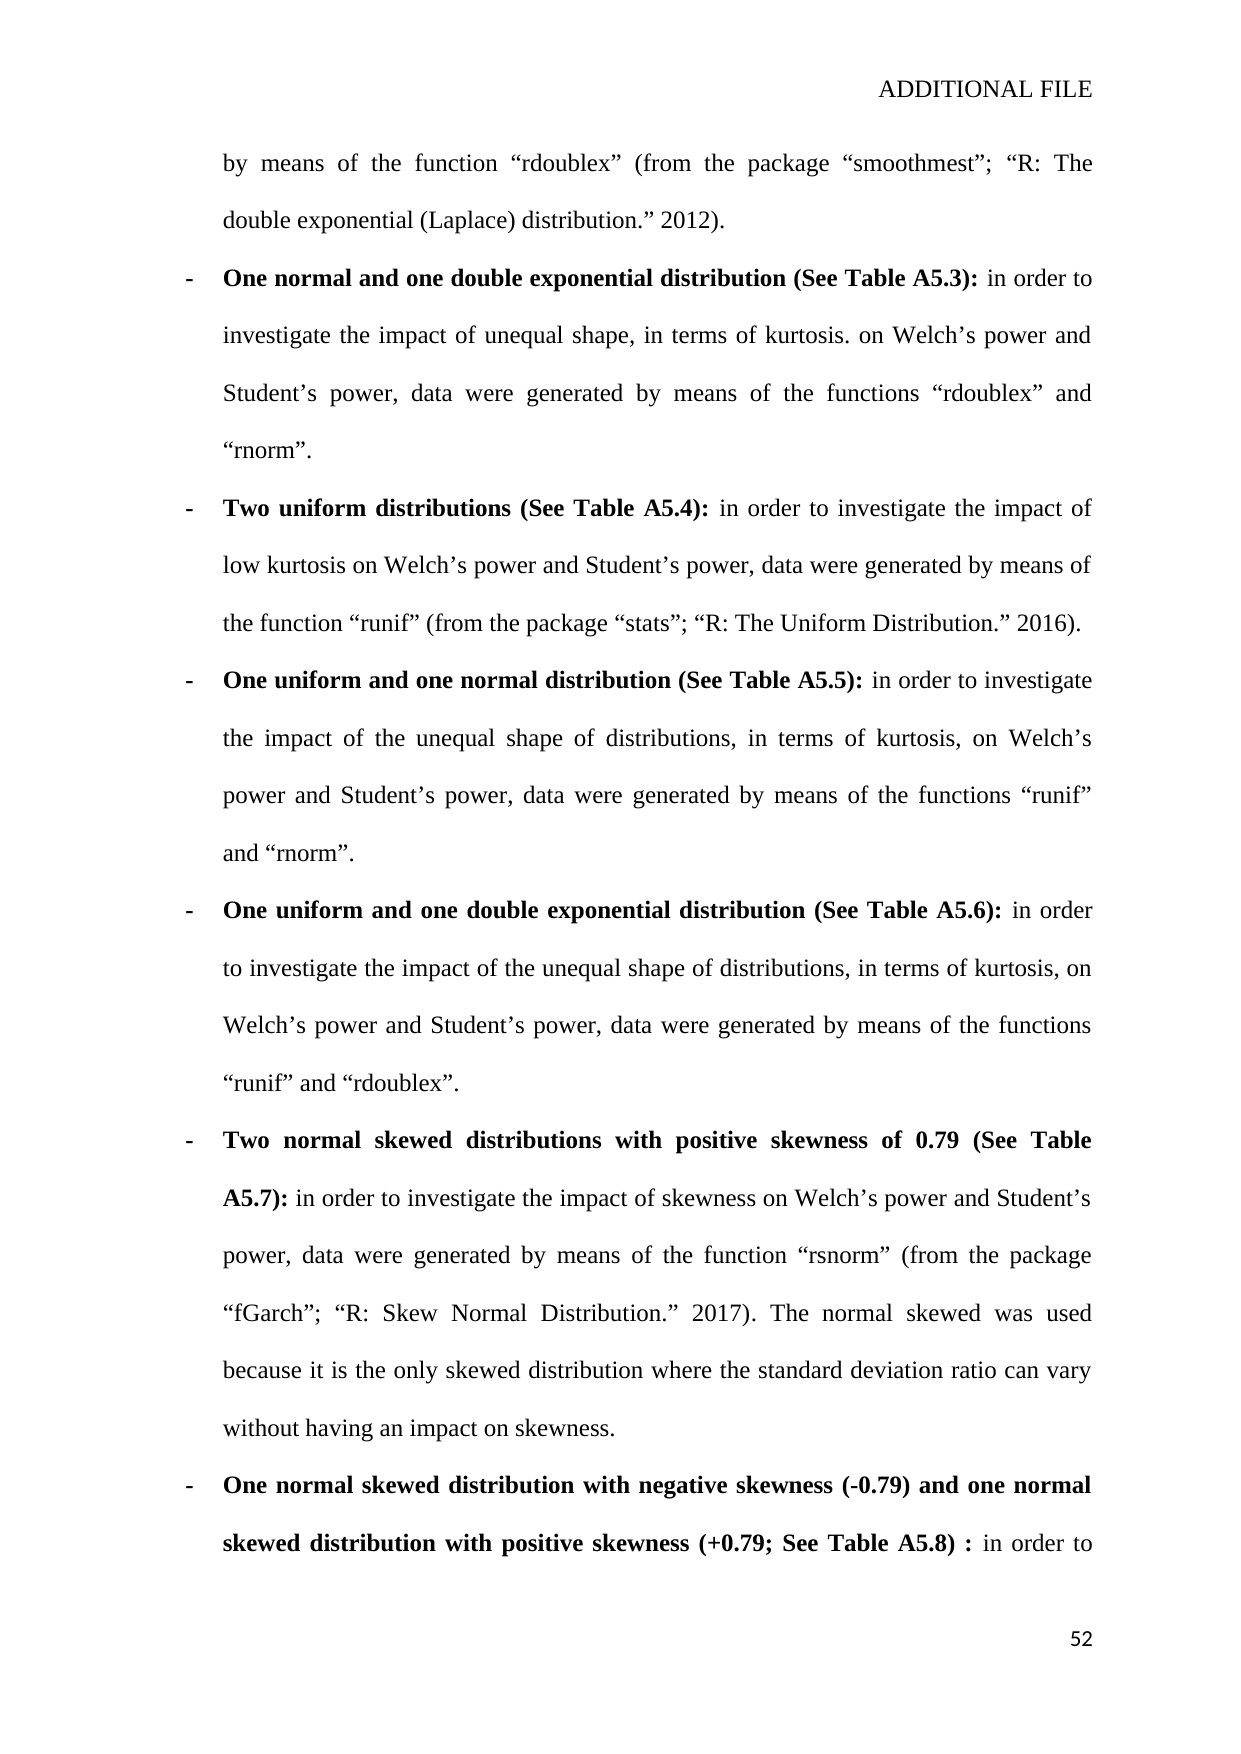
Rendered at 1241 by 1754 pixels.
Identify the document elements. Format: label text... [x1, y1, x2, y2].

list One uniform and one normal distribution (See Table A5.5): in order to investigate the impact of the unequal shape of distributions, in terms of kurtosis, on Welch’s power and Student’s power, data were generated by means of the functions “runif” and “rnorm”. [185, 665, 1093, 866]
list Two uniform distributions (See Table A5.4): in order to investigate the impact of low kurtosis on Welch’s power and Student’s power, data were generated by means of the function “runif” (from the package “stats”; “R: The Uniform Distribution.” 2016). [185, 493, 1093, 636]
list One uniform and one double exponential distribution (See Table A5.6): in order to investigate the impact of the unequal shape of distributions, in terms of kurtosis, on Welch’s power and Student’s power, data were generated by means of the functions “runif” and “rdoublex”. [185, 895, 1093, 1096]
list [185, 148, 1093, 234]
list One normal and one double exponential distribution (See Table A5.3): in order to investigate the impact of unequal shape, in terms of kurtosis. on Welch’s power and Student’s power, data were generated by means of the functions “rdoublex” and “rnorm”. [185, 263, 1093, 464]
list Two normal skewed distributions with positive skewness of 0.79 (See Table A5.7): in order to investigate the impact of skewness on Welch’s power and Student’s power, data were generated by means of the function “rsnorm” (from the package “fGarch”; “R: Skew Normal Distribution.” 2017). The normal skewed was used because it is the only skewed distribution where the standard deviation ratio can vary without having an impact on skewness. [185, 1125, 1093, 1441]
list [185, 1470, 1093, 1556]
